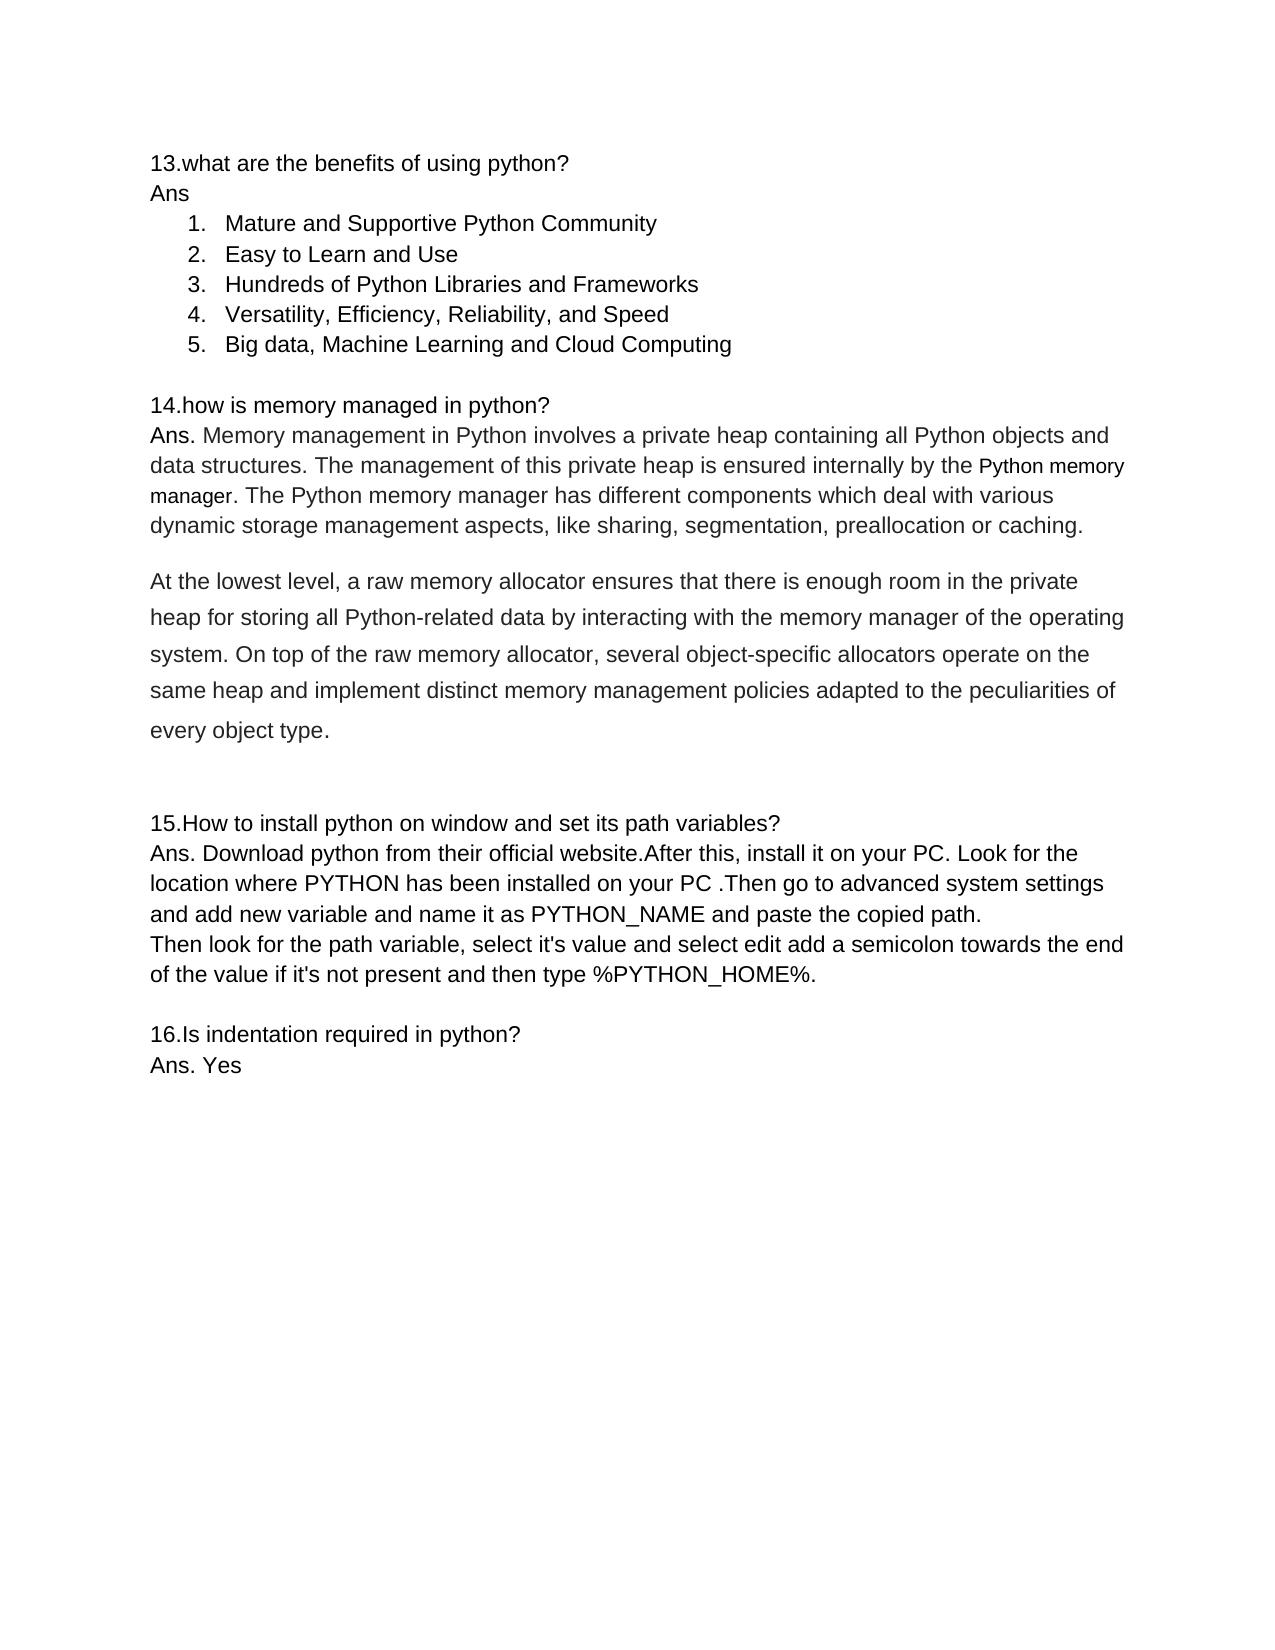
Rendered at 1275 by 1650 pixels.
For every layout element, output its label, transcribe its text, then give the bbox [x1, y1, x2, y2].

text Ans [150, 180, 1125, 207]
list Easy to Learn and Use [187, 241, 1125, 267]
list Mature and Supportive Python Community [187, 210, 1125, 237]
text Ans. Memory management in Python involves a private heap containing all Python objects and data structures. The management of this private heap is ensured internally by the Python memory manager. The Python memory manager has different components which deal with various dynamic storage management aspects, like sharing, segmentation, preallocation or caching. [150, 422, 1125, 539]
list Hundreds of Python Libraries and Frameworks [187, 271, 1125, 297]
text Then look for the path variable, select it's value and select edit add a semicolon towards the end of the value if it's not present and then type %PYTHON_HOME%. [150, 931, 1125, 987]
text 13.what are the benefits of using python? [150, 150, 1125, 176]
list Versatility, Efficiency, Reliability, and Speed [187, 301, 1125, 327]
text At the lowest level, a raw memory allocator ensures that there is enough room in the private heap for storing all Python-related data by interacting with the memory manager of the operating system. On top of the raw memory allocator, several object-specific allocators operate on the same heap and implement distinct memory management policies adapted to the peculiarities of every object type. [150, 568, 1125, 744]
text Ans. Download python from their official website.After this, install it on your PC. Look for the location where PYTHON has been installed on your PC .Then go to advanced system settings and add new variable and name it as PYTHON_NAME and paste the copied path. [150, 840, 1125, 927]
text 14.how is memory managed in python? [150, 392, 1125, 418]
list Big data, Machine Learning and Cloud Computing [187, 331, 1125, 358]
text Ans. Yes [150, 1052, 1125, 1078]
text 16.Is indentation required in python? [150, 1021, 1125, 1048]
text 15.How to install python on window and set its path variables? [150, 810, 1125, 836]
